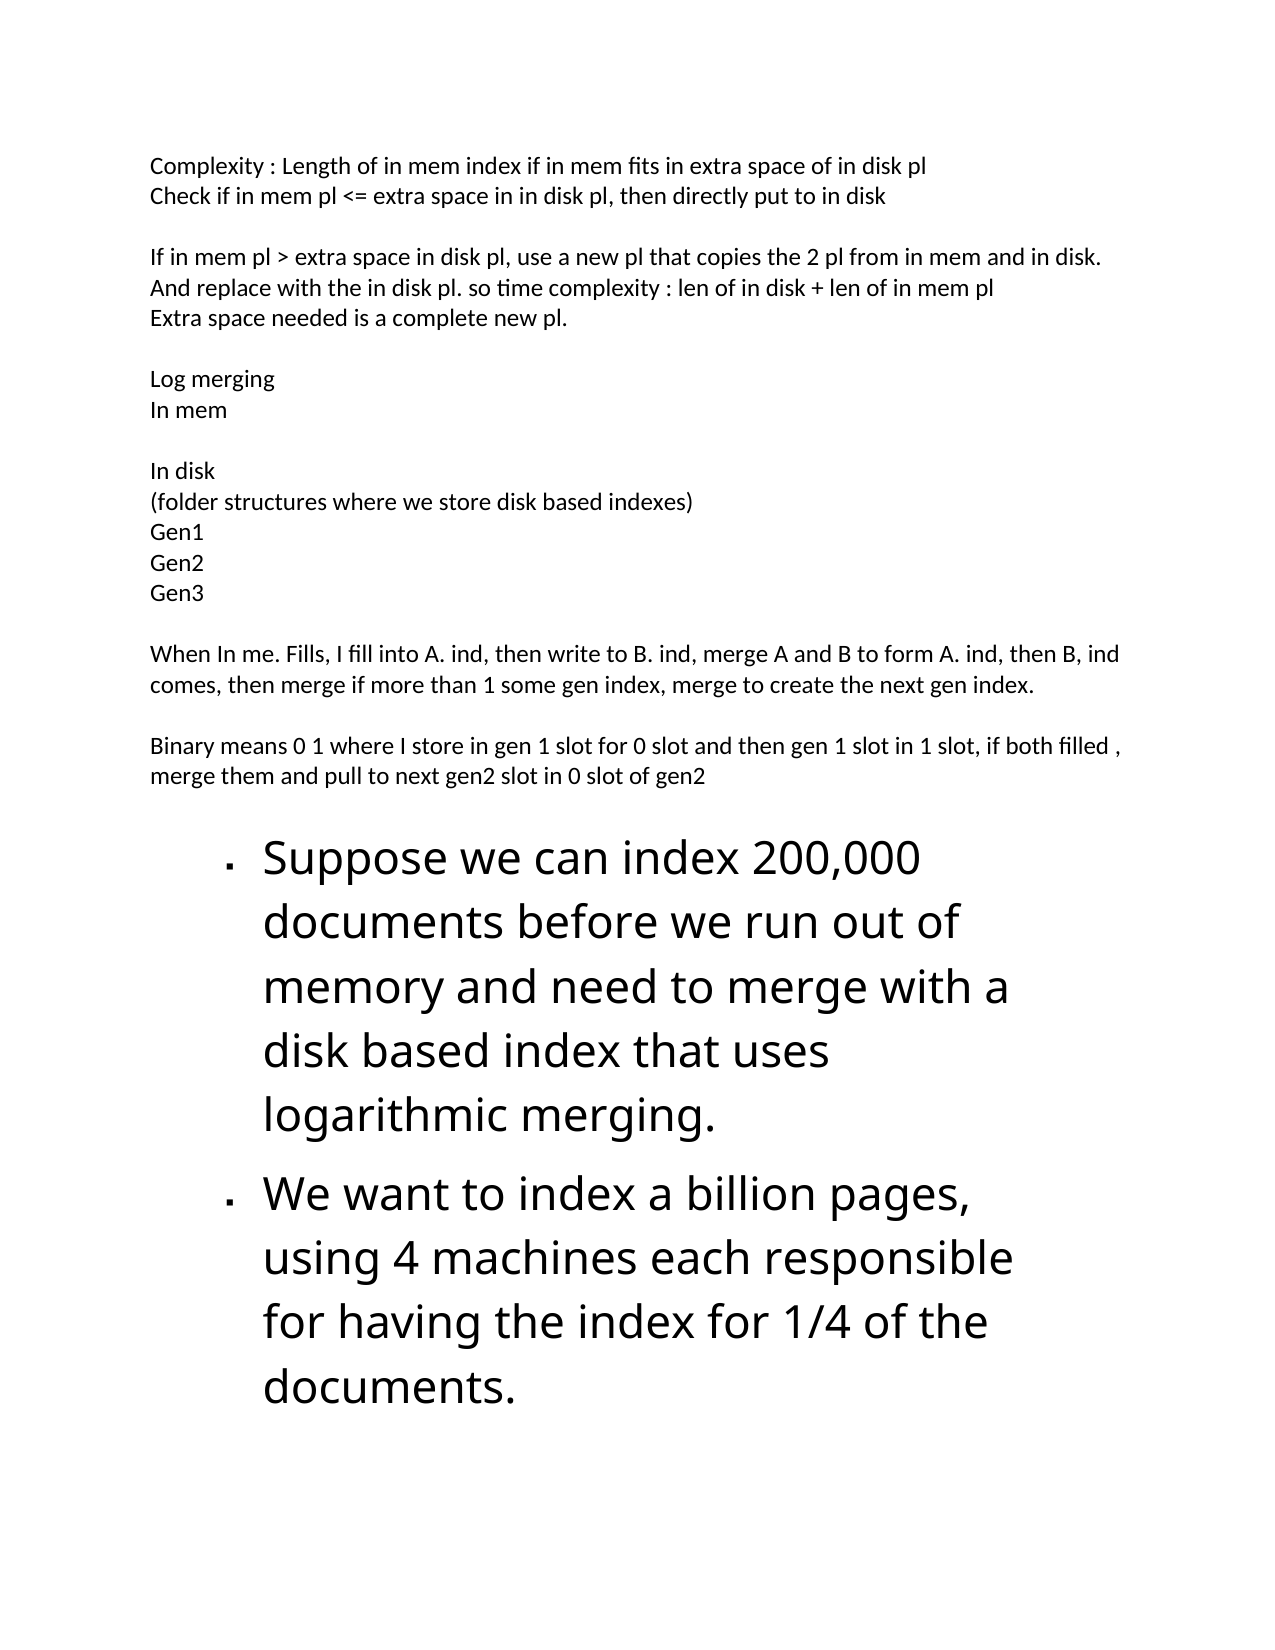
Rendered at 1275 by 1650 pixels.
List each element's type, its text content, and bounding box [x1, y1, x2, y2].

text Extra space needed is a complete new pl. [150, 303, 1125, 333]
text Check if in mem pl <= extra space in in disk pl, then directly put to in disk [150, 181, 1125, 211]
text When In me. Fills, I fill into A. ind, then write to B. ind, merge A and B to form A. ind, then B, ind comes, then merge if more than 1 some gen index, merge to create the next gen index. [150, 638, 1125, 699]
text Gen2 [150, 547, 1125, 577]
text Binary means 0 1 where I store in gen 1 slot for 0 slot and then gen 1 slot in 1 slot, if both filled , merge them and pull to next gen2 slot in 0 slot of gen2 [150, 730, 1125, 791]
text In mem [150, 394, 1125, 425]
text (folder structures where we store disk based indexes) [150, 486, 1125, 516]
text In disk [150, 455, 1125, 486]
text Complexity : Length of in mem index if in mem fits in extra space of in disk pl [150, 150, 1125, 181]
text Gen1 [150, 516, 1125, 547]
text If in mem pl > extra space in disk pl, use a new pl that copies the 2 pl from in mem and in disk. And replace with the in disk pl. so time complexity : len of in disk + len of in mem pl [150, 242, 1125, 303]
text Log merging [150, 364, 1125, 394]
list We want to index a billion pages, using 4 machines each responsible for having the index for 1/4 of the documents. [225, 1160, 1087, 1416]
list Suppose we can index 200,000 documents before we run out of memory and need to merge with a disk based index that uses logarithmic merging. [225, 824, 1087, 1145]
text Gen3 [150, 577, 1125, 608]
